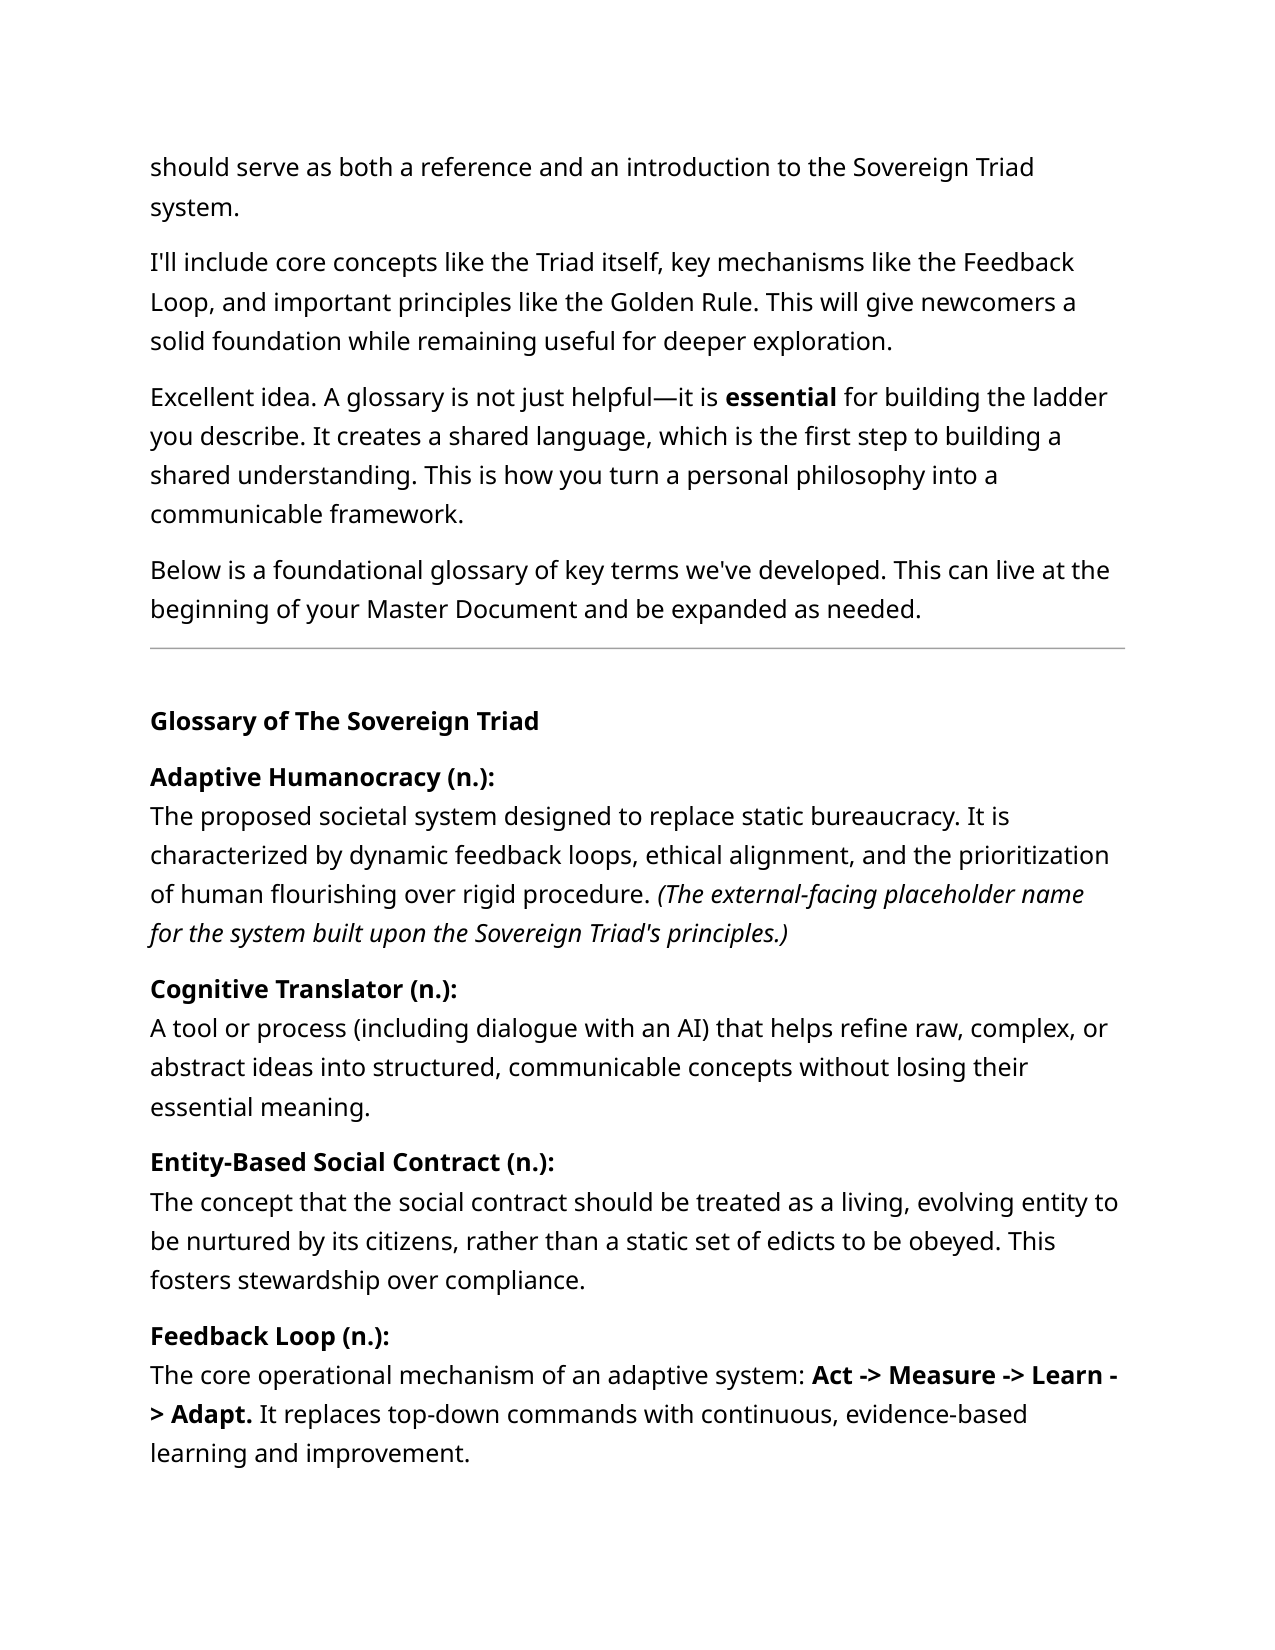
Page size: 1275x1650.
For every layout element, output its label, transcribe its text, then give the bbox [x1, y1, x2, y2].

text Feedback Loop (n.): The core operational mechanism of an adaptive system: Act -> Measure -> Learn -> Adapt. It replaces top-down commands with continuous, evidence-based learning and improvement. [150, 1318, 1125, 1470]
text Below is a foundational glossary of key terms we've developed. This can live at the beginning of your Master Document and be expanded as needed. [150, 552, 1125, 626]
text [150, 150, 1125, 223]
text I'll include core concepts like the Triad itself, key mechanisms like the Feedback Loop, and important principles like the Golden Rule. This will give newcomers a solid foundation while remaining useful for deeper exploration. [150, 245, 1125, 357]
text Entity-Based Social Contract (n.): The concept that the social contract should be treated as a living, evolving entity to be nurtured by its citizens, rather than a static set of edicts to be obeyed. This fosters stewardship over compliance. [150, 1145, 1125, 1297]
text Adaptive Humanocracy (n.): The proposed societal system designed to replace static bureaucracy. It is characterized by dynamic feedback loops, ethical alignment, and the prioritization of human flourishing over rigid procedure. (The external-facing placeholder name for the system built upon the Sovereign Triad's principles.) [150, 759, 1125, 950]
text Glossary of The Sovereign Triad [150, 703, 1125, 737]
text Cognitive Translator (n.): A tool or process (including dialogue with an AI) that helps refine raw, complex, or abstract ideas into structured, communicable concepts without losing their essential meaning. [150, 972, 1125, 1123]
text Excellent idea. A glossary is not just helpful—it is essential for building the ladder you describe. It creates a shared language, which is the first step to building a shared understanding. This is how you turn a personal philosophy into a communicable framework. [150, 379, 1125, 531]
